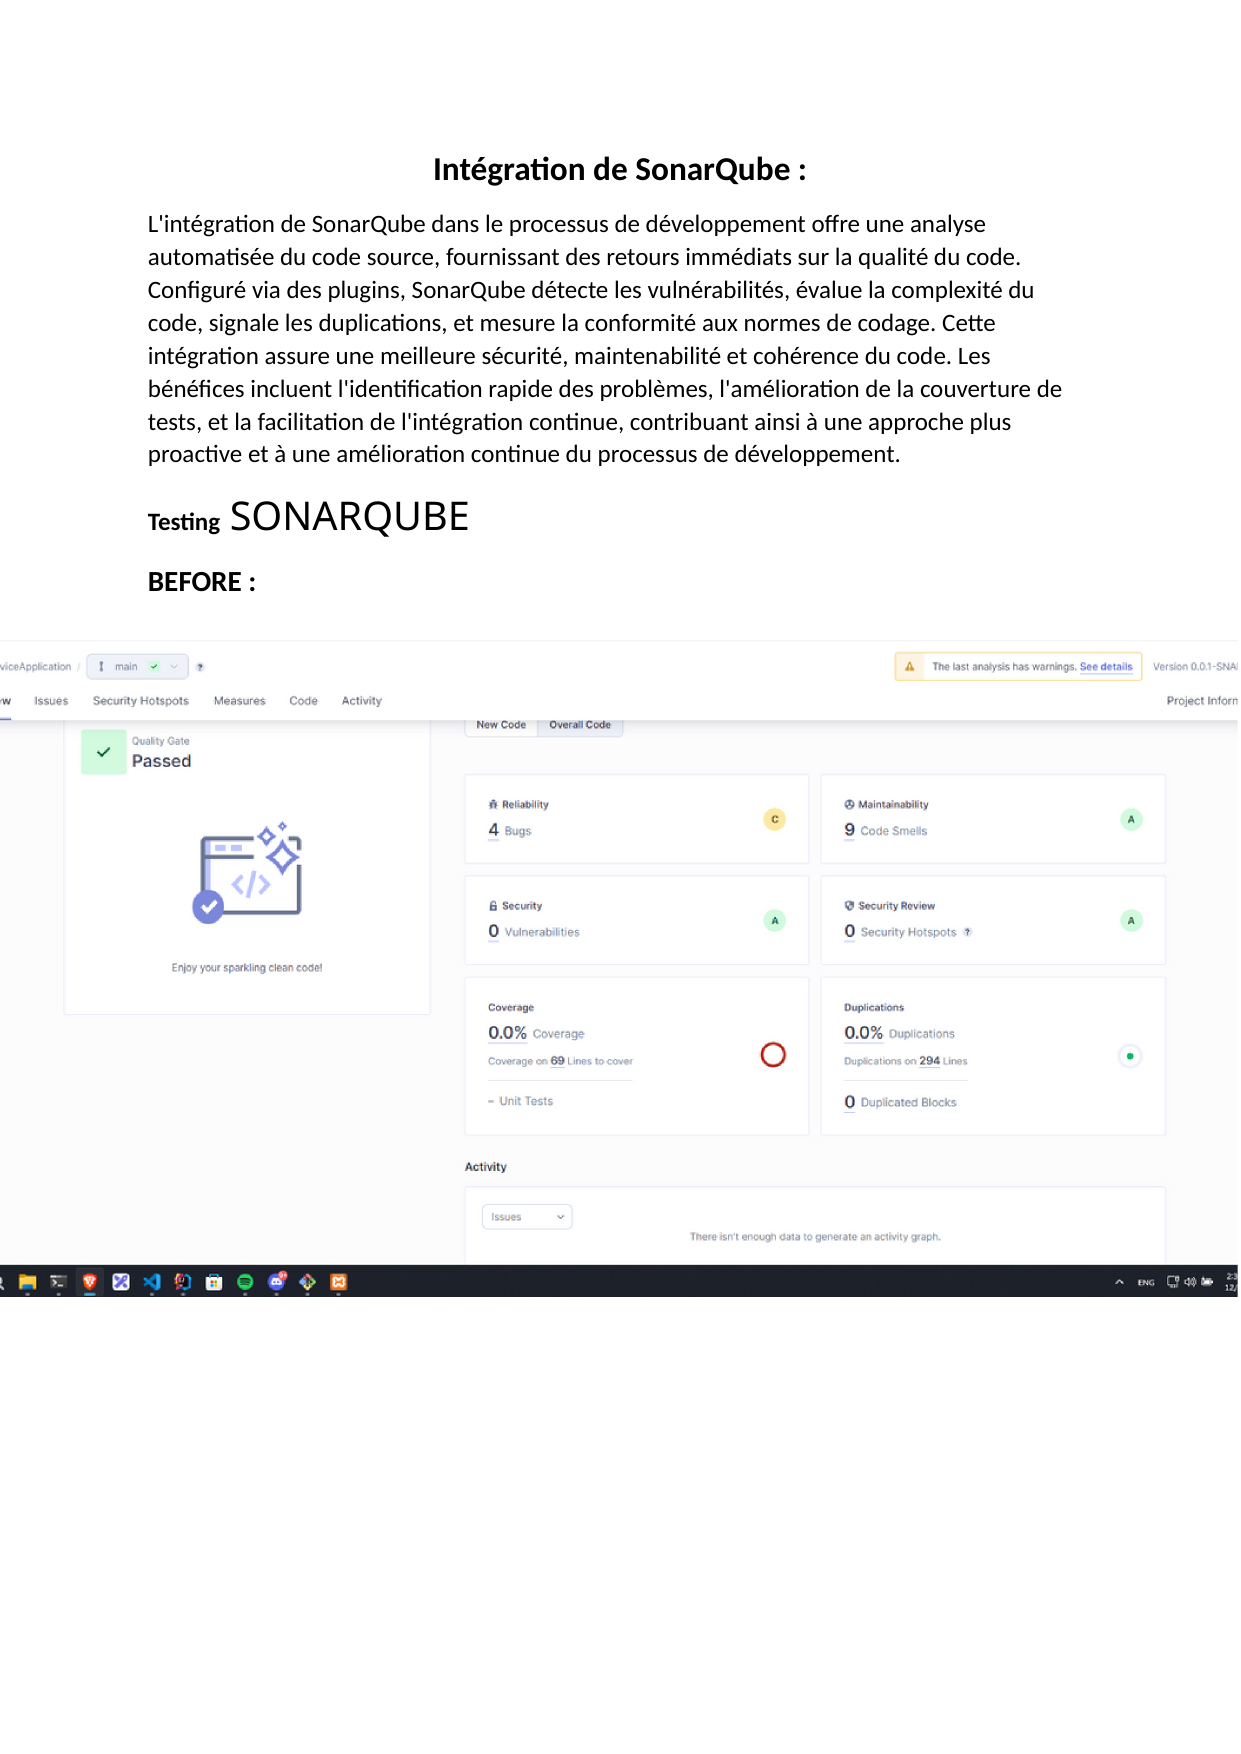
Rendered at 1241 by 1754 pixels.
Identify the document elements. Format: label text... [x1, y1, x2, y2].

text Intégration de SonarQube : [148, 148, 1093, 188]
picture [0, 636, 1238, 1297]
text L'intégration de SonarQube dans le processus de développement offre une analyse automatisée du code source, fournissant des retours immédiats sur la qualité du code. Configuré via des plugins, SonarQube détecte les vulnérabilités, évalue la complexité du code, signale les duplications, et mesure la conformité aux normes de codage. Cette intégration assure une meilleure sécurité, maintenabilité et cohérence du code. Les bénéfices incluent l'identification rapide des problèmes, l'amélioration de la couverture de tests, et la facilitation de l'intégration continue, contribuant ainsi à une approche plus proactive et à une amélioration continue du processus de développement. [148, 208, 1093, 469]
text BEFORE : [148, 563, 1093, 599]
text Testing SONARQUBE [148, 488, 1093, 542]
